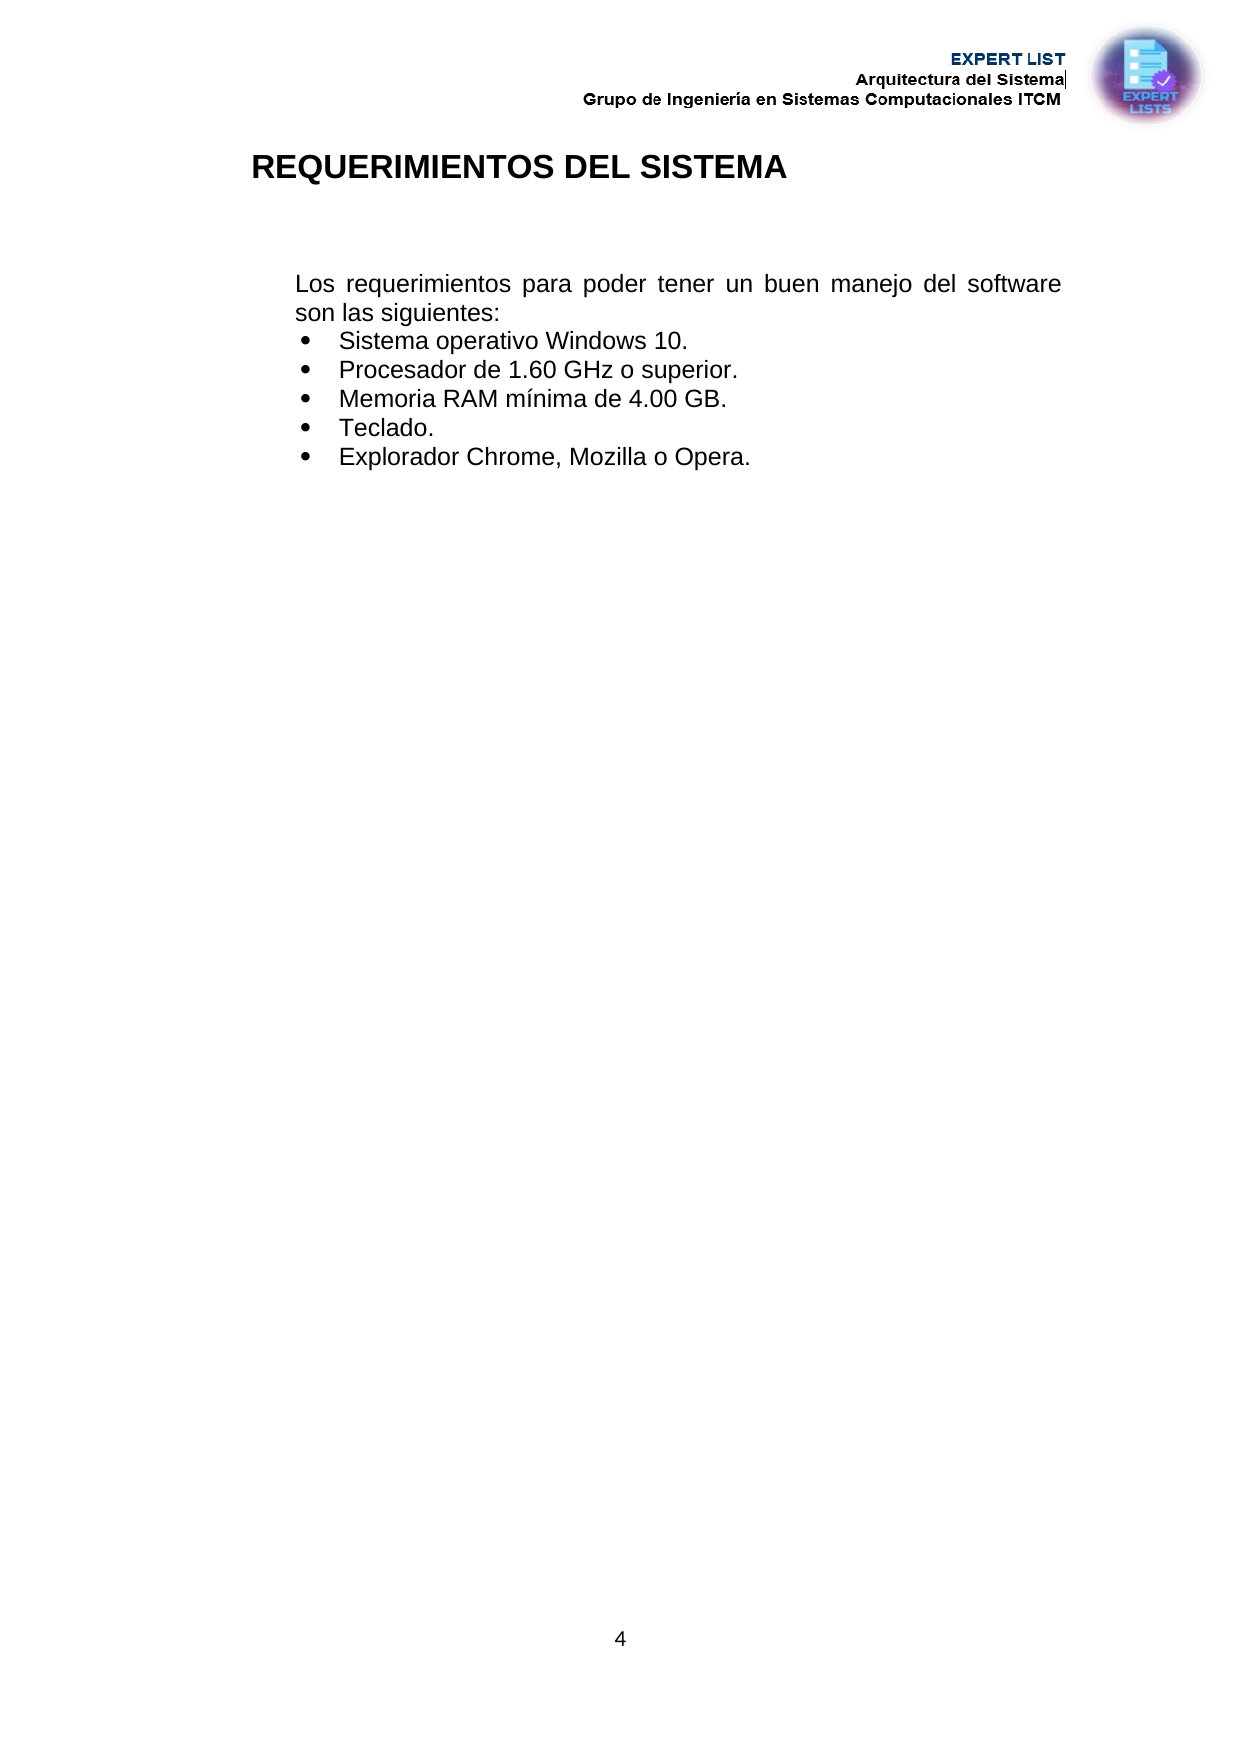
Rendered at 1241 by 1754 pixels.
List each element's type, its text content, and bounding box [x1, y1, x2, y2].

list Sistema operativo Windows 10. [301, 326, 1063, 355]
list Teclado. [301, 413, 1063, 442]
list Explorador Chrome, Mozilla o Opera. [301, 442, 1063, 471]
text Los requerimientos para poder tener un buen manejo del software son las siguientes: [295, 269, 1063, 326]
picture [444, 0, 1222, 147]
text REQUERIMIENTOS DEL SISTEMA [251, 148, 1062, 186]
list Memoria RAM mínima de 4.00 GB. [301, 384, 1063, 413]
list Procesador de 1.60 GHz o superior. [301, 355, 1063, 384]
